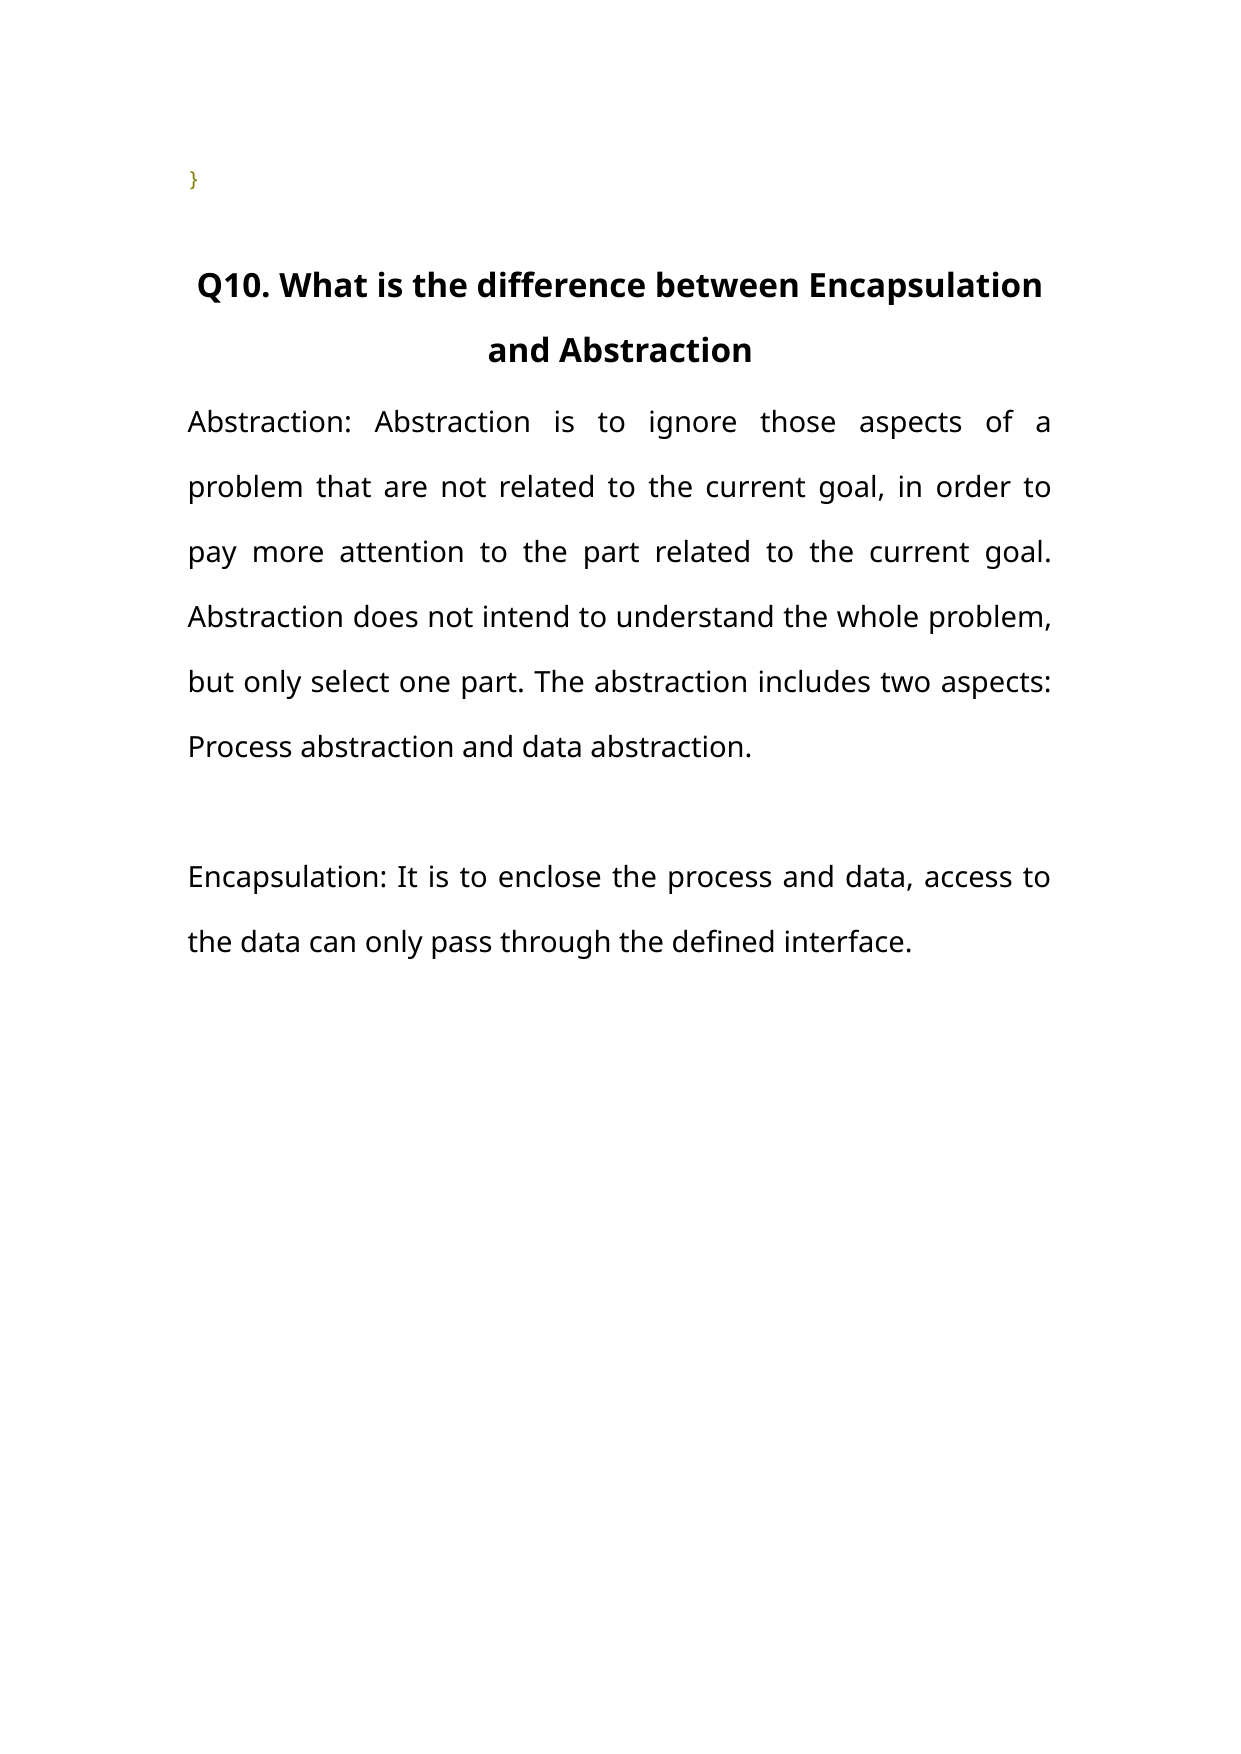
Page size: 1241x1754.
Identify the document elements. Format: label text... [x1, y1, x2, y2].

text Encapsulation: It is to enclose the process and data, access to the data can only pass through the defined interface. [187, 843, 1053, 973]
text Abstraction: Abstraction is to ignore those aspects of a problem that are not related to the current goal, in order to pay more attention to the part related to the current goal. Abstraction does not intend to understand the whole problem, but only select one part. The abstraction includes two aspects: Process abstraction and data abstraction. [187, 388, 1053, 778]
title Q10. What is the difference between Encapsulation and Abstraction [187, 252, 1053, 382]
text } [187, 162, 1053, 194]
